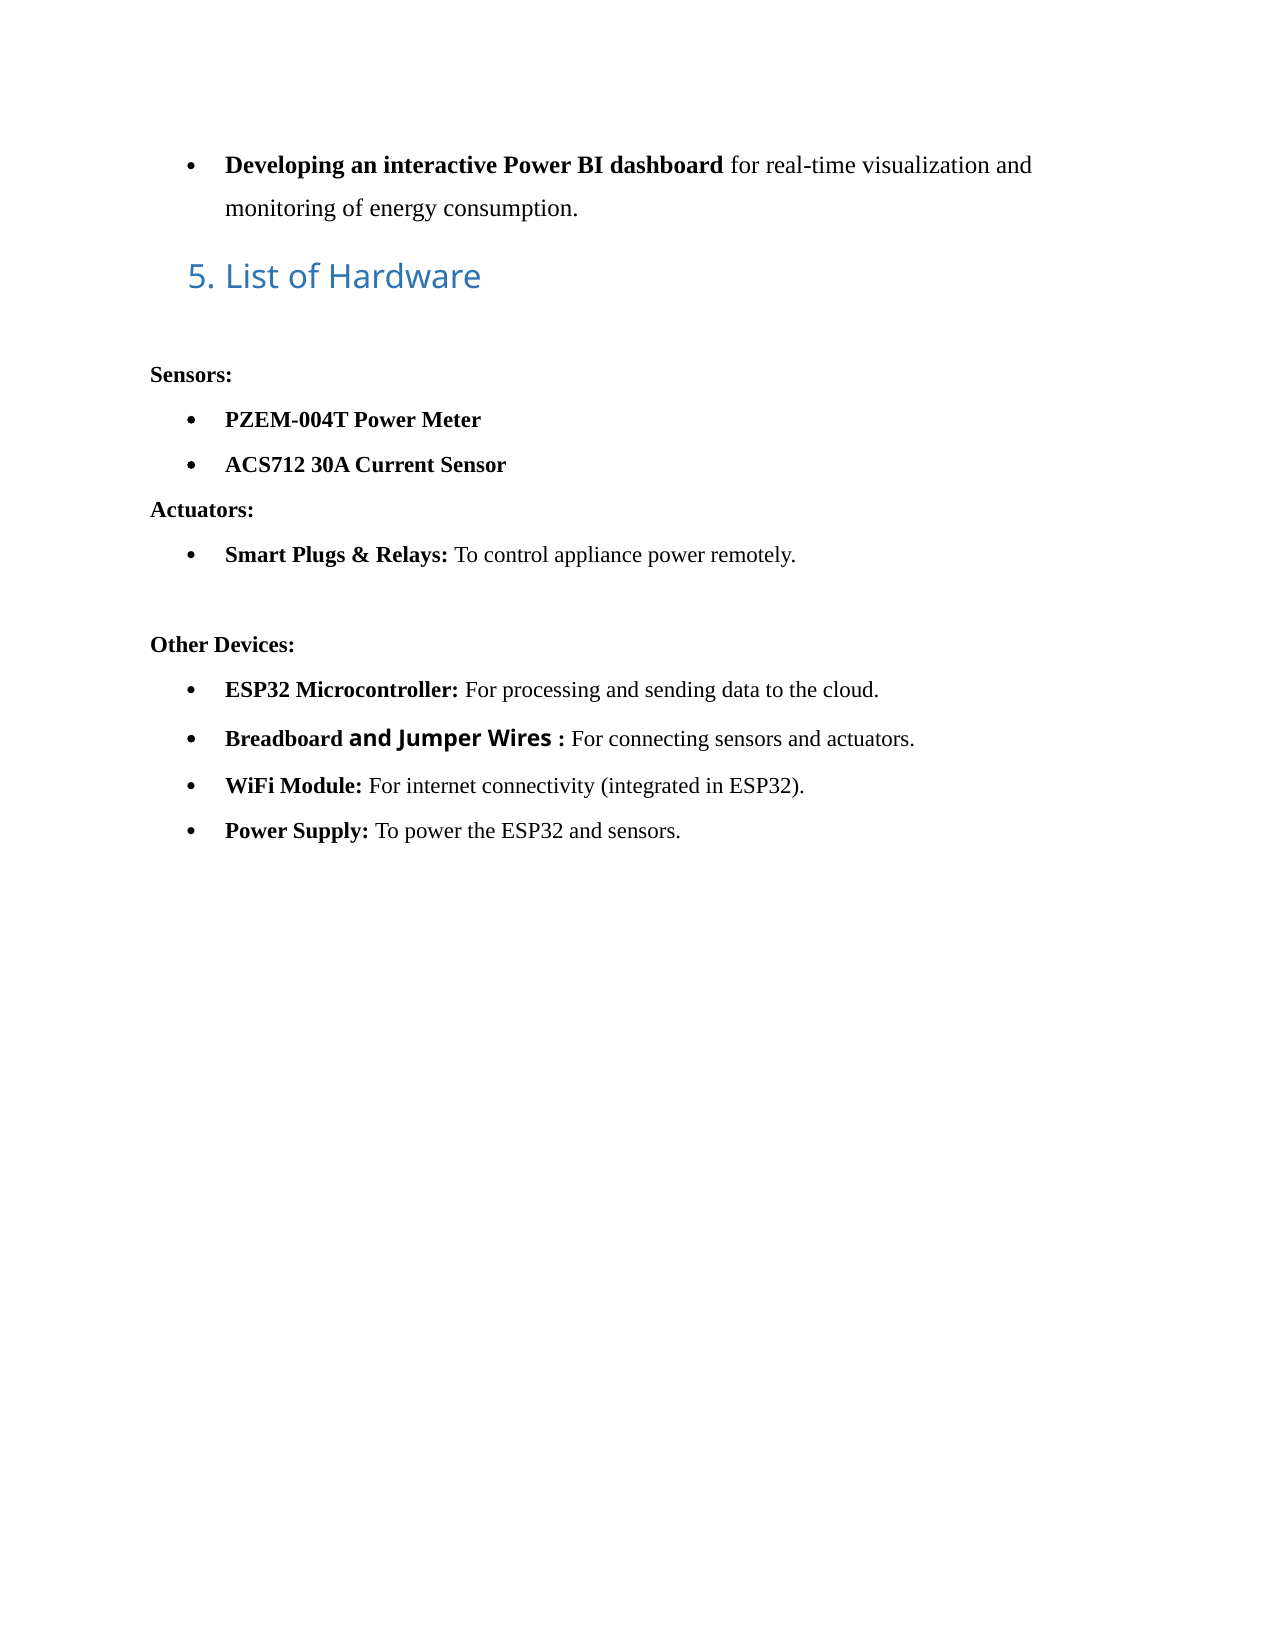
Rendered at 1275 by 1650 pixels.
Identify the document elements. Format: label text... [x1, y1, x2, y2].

list Power Supply: To power the ESP32 and sensors. [187, 817, 1125, 843]
text Other Devices: [150, 631, 1125, 658]
list PZEM-004T Power Meter [187, 406, 1125, 432]
list Smart Plugs & Relays: To control appliance power remotely. [187, 541, 1125, 567]
list WiFi Module: For internet connectivity (integrated in ESP32). [187, 772, 1125, 798]
text Sensors: [150, 361, 1125, 387]
list ACS712 30A Current Sensor [187, 451, 1125, 477]
list ESP32 Microcontroller: For processing and sending data to the cloud. [187, 676, 1125, 703]
list Breadboard and Jumper Wires : For connecting sensors and actuators. [187, 721, 1125, 753]
subtitle List of Hardware [187, 253, 1125, 298]
text Actuators: [150, 496, 1125, 522]
list Developing an interactive Power BI dashboard for real-time visualization and monitoring of energy consumption. [187, 150, 1125, 222]
